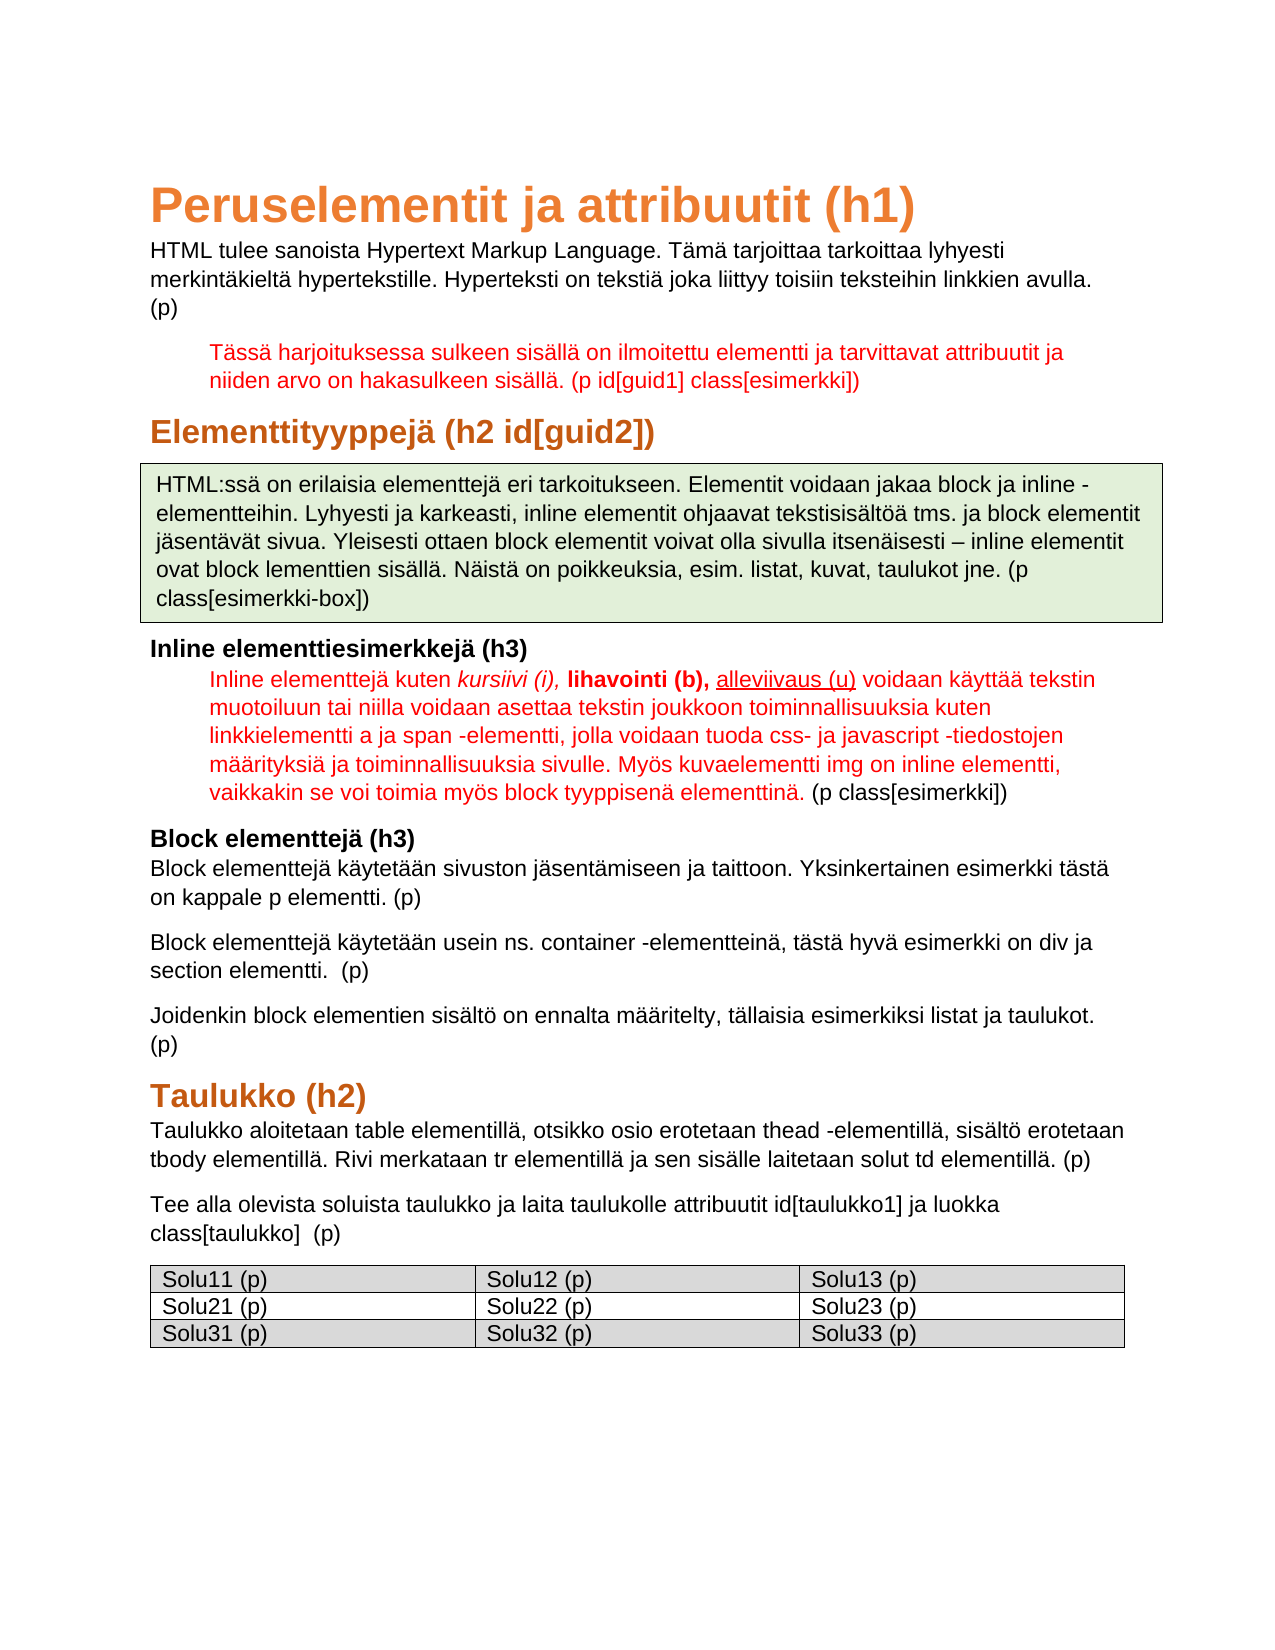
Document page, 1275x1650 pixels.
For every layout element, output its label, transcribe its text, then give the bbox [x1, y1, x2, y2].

table_cell Solu32 (p) [476, 1320, 799, 1347]
subtitle Block elementtejä (h3) [150, 824, 1125, 853]
table_cell Solu31 (p) [151, 1320, 475, 1347]
text Block elementtejä käytetään usein ns. container -elementteinä, tästä hyvä esimerkki on div ja section elementti. (p) [150, 929, 1125, 984]
subtitle Peruselementit ja attribuutit (h1) [150, 175, 1125, 232]
table_cell Solu21 (p) [151, 1293, 475, 1319]
text Tässä harjoituksessa sulkeen sisällä on ilmoitettu elementti ja tarvittavat attribuutit ja niiden arvo on hakasulkeen sisällä. (p id[guid1] class[esimerkki]) [209, 339, 1125, 394]
text Block elementtejä käytetään sivuston jäsentämiseen ja taittoon. Yksinkertainen esimerkki tästä on kappale p elementti. (p) [150, 855, 1125, 910]
subtitle Taulukko (h2) [150, 1076, 1125, 1114]
table_header Solu13 (p) [800, 1266, 1124, 1292]
text HTML tulee sanoista Hypertext Markup Language. Tämä tarjoittaa tarkoittaa lyhyesti merkintäkieltä hypertekstille. Hyperteksti on tekstiä joka liittyy toisiin teksteihin linkkien avulla. (p) [150, 237, 1125, 320]
text Joidenkin block elementien sisältö on ennalta määritelty, tällaisia esimerkiksi listat ja taulukot. (p) [150, 1002, 1125, 1057]
text Inline elementtejä kuten kursiivi (i), lihavointi (b), alleviivaus (u) voidaan käyttää tekstin muotoiluun tai niilla voidaan asettaa tekstin joukkoon toiminnallisuuksia kuten linkkielementti a ja span -elementti, jolla voidaan tuoda css- ja javascript -tiedostojen määrityksiä ja toiminnallisuuksia sivulle. Myös kuvaelementti img on inline elementti, vaikkakin se voi toimia myös block tyyppisenä elementtinä. (p class[esimerkki]) [209, 666, 1125, 806]
subtitle Inline elementtiesimerkkejä (h3) [150, 634, 1125, 663]
table_cell Solu33 (p) [800, 1320, 1124, 1347]
table_header Solu11 (p) [151, 1266, 475, 1292]
table_cell Solu23 (p) [800, 1293, 1124, 1319]
table_header Solu12 (p) [476, 1266, 799, 1292]
text Taulukko aloitetaan table elementillä, otsikko osio erotetaan thead -elementillä, sisältö erotetaan tbody elementillä. Rivi merkataan tr elementillä ja sen sisälle laitetaan solut td elementillä. (p) [150, 1117, 1125, 1172]
subtitle Elementtityyppejä (h2 id[guid2]) [150, 413, 1125, 451]
text Tee alla olevista soluista taulukko ja laita taulukolle attribuutit id[taulukko1] ja luokka class[taulukko] (p) [150, 1191, 1125, 1246]
table_cell Solu22 (p) [476, 1293, 799, 1319]
